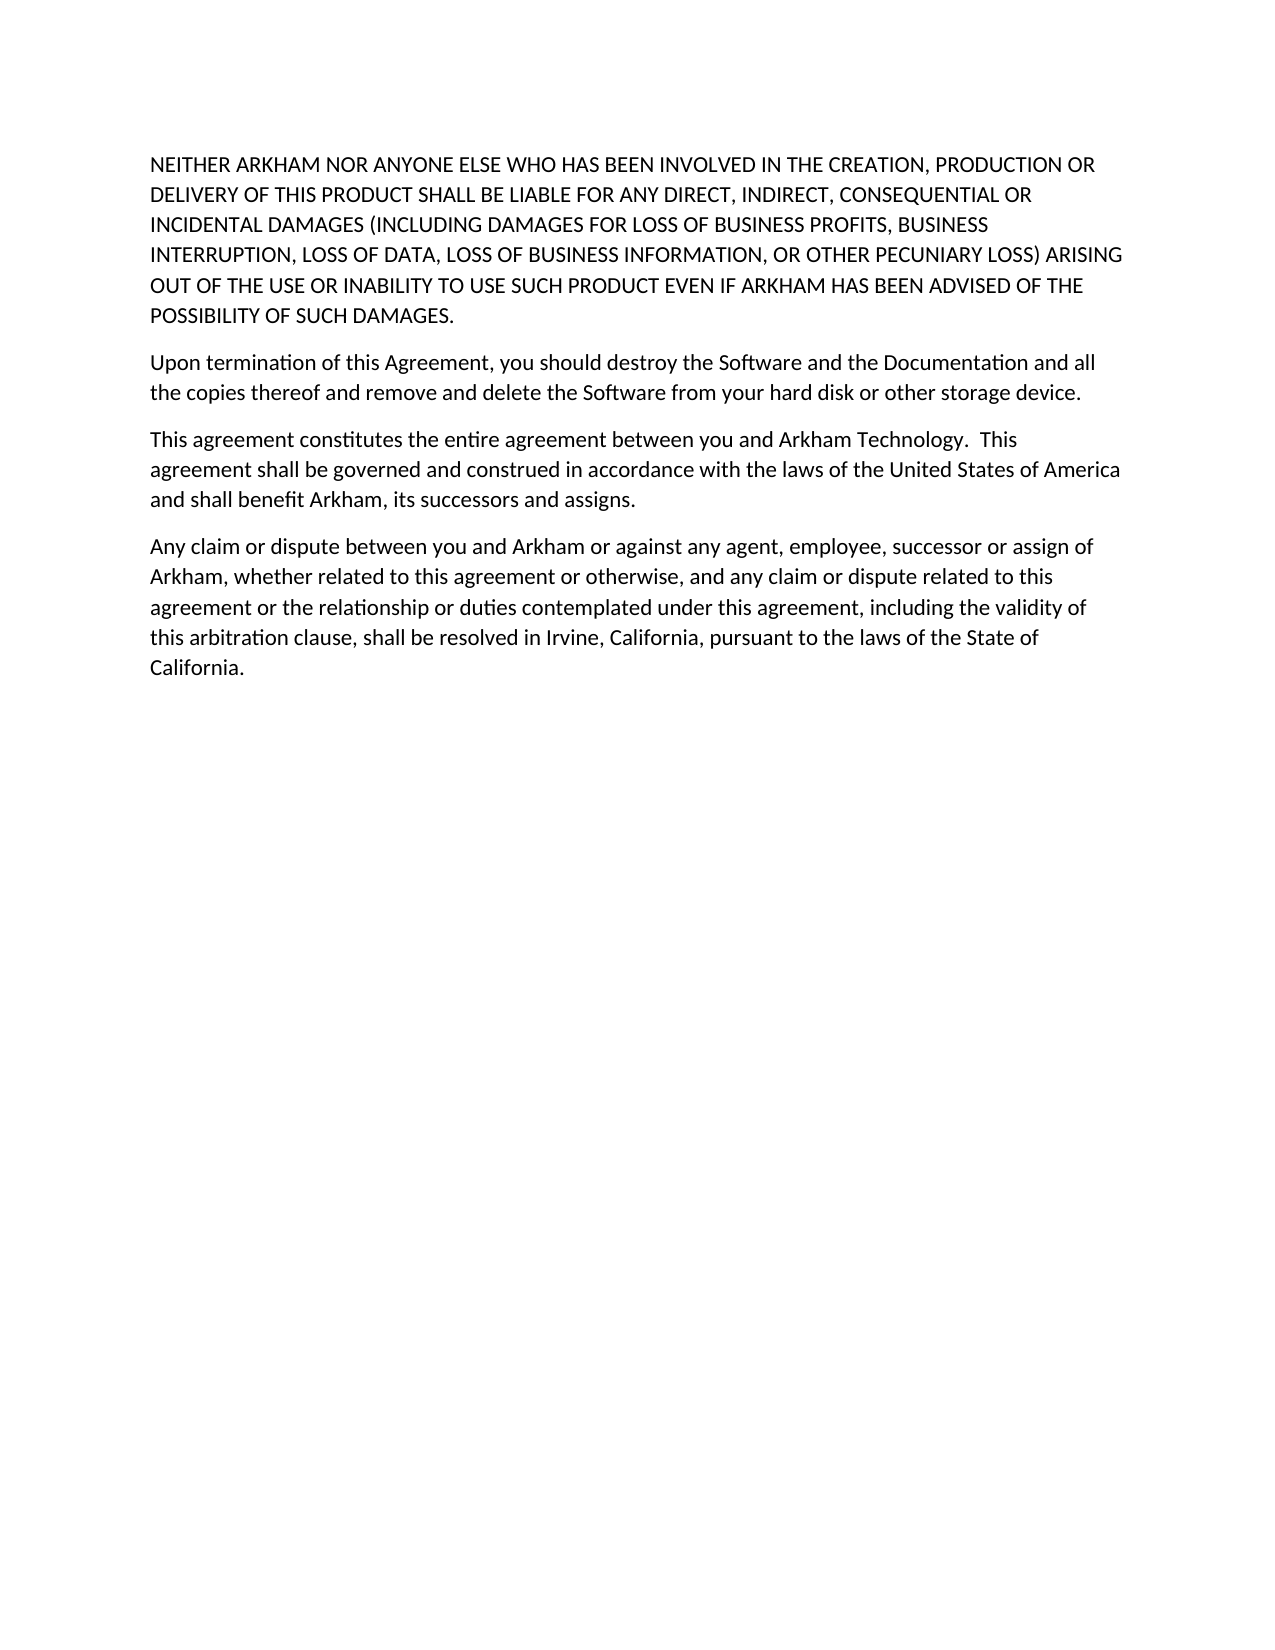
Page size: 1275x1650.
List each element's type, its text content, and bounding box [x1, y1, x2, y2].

text This agreement constitutes the entire agreement between you and Arkham Technology. This agreement shall be governed and construed in accordance with the laws of the United States of America and shall benefit Arkham, its successors and assigns. [150, 425, 1125, 513]
text Upon termination of this Agreement, you should destroy the Software and the Documentation and all the copies thereof and remove and delete the Software from your hard disk or other storage device. [150, 348, 1125, 406]
text NEITHER ARKHAM NOR ANYONE ELSE WHO HAS BEEN INVOLVED IN THE CREATION, PRODUCTION OR DELIVERY OF THIS PRODUCT SHALL BE LIABLE FOR ANY DIRECT, INDIRECT, CONSEQUENTIAL OR INCIDENTAL DAMAGES (INCLUDING DAMAGES FOR LOSS OF BUSINESS PROFITS, BUSINESS INTERRUPTION, LOSS OF DATA, LOSS OF BUSINESS INFORMATION, OR OTHER PECUNIARY LOSS) ARISING OUT OF THE USE OR INABILITY TO USE SUCH PRODUCT EVEN IF ARKHAM HAS BEEN ADVISED OF THE POSSIBILITY OF SUCH DAMAGES. [150, 150, 1125, 329]
text Any claim or dispute between you and Arkham or against any agent, employee, successor or assign of Arkham, whether related to this agreement or otherwise, and any claim or dispute related to this agreement or the relationship or duties contemplated under this agreement, including the validity of this arbitration clause, shall be resolved in Irvine, California, pursuant to the laws of the State of California. [150, 532, 1125, 681]
